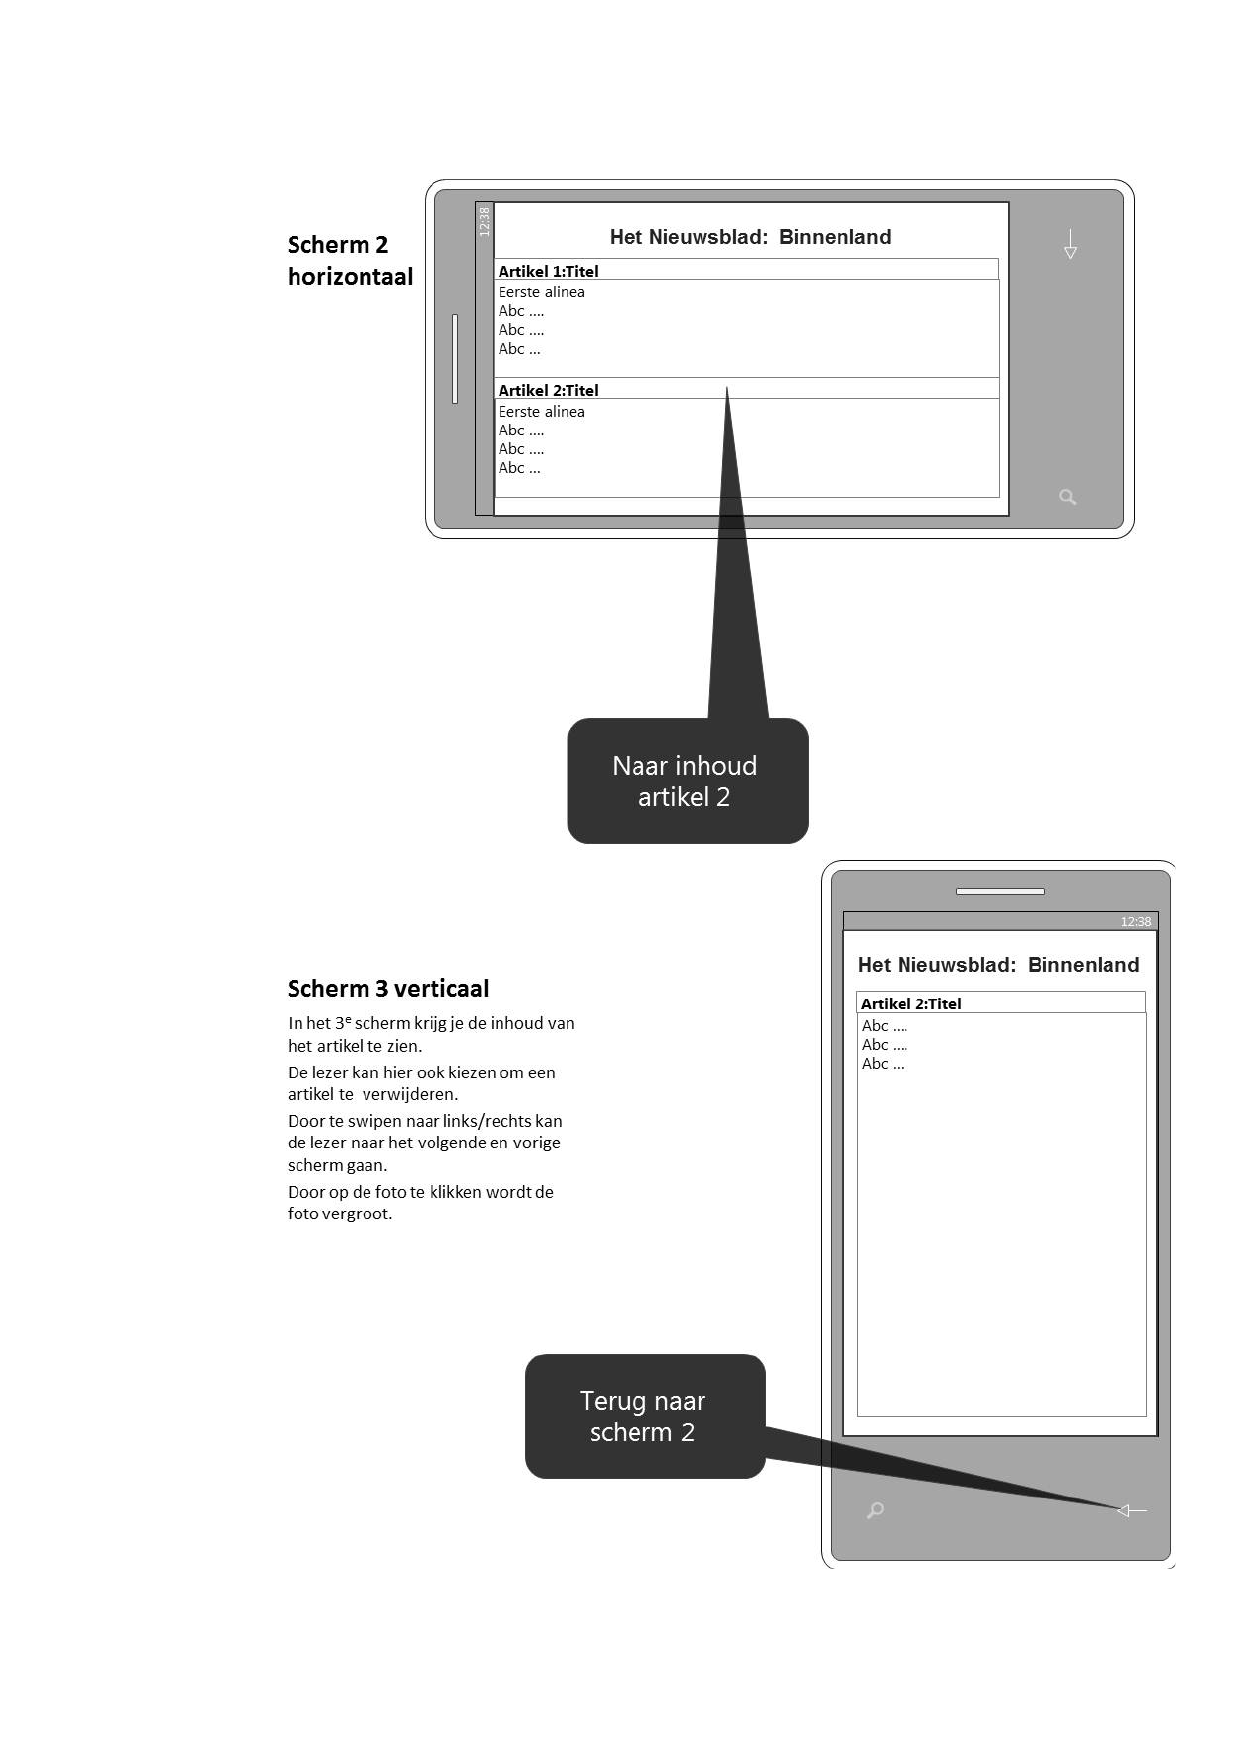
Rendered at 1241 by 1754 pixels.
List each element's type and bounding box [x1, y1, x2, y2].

picture [230, 859, 1176, 1569]
picture [230, 147, 1176, 857]
